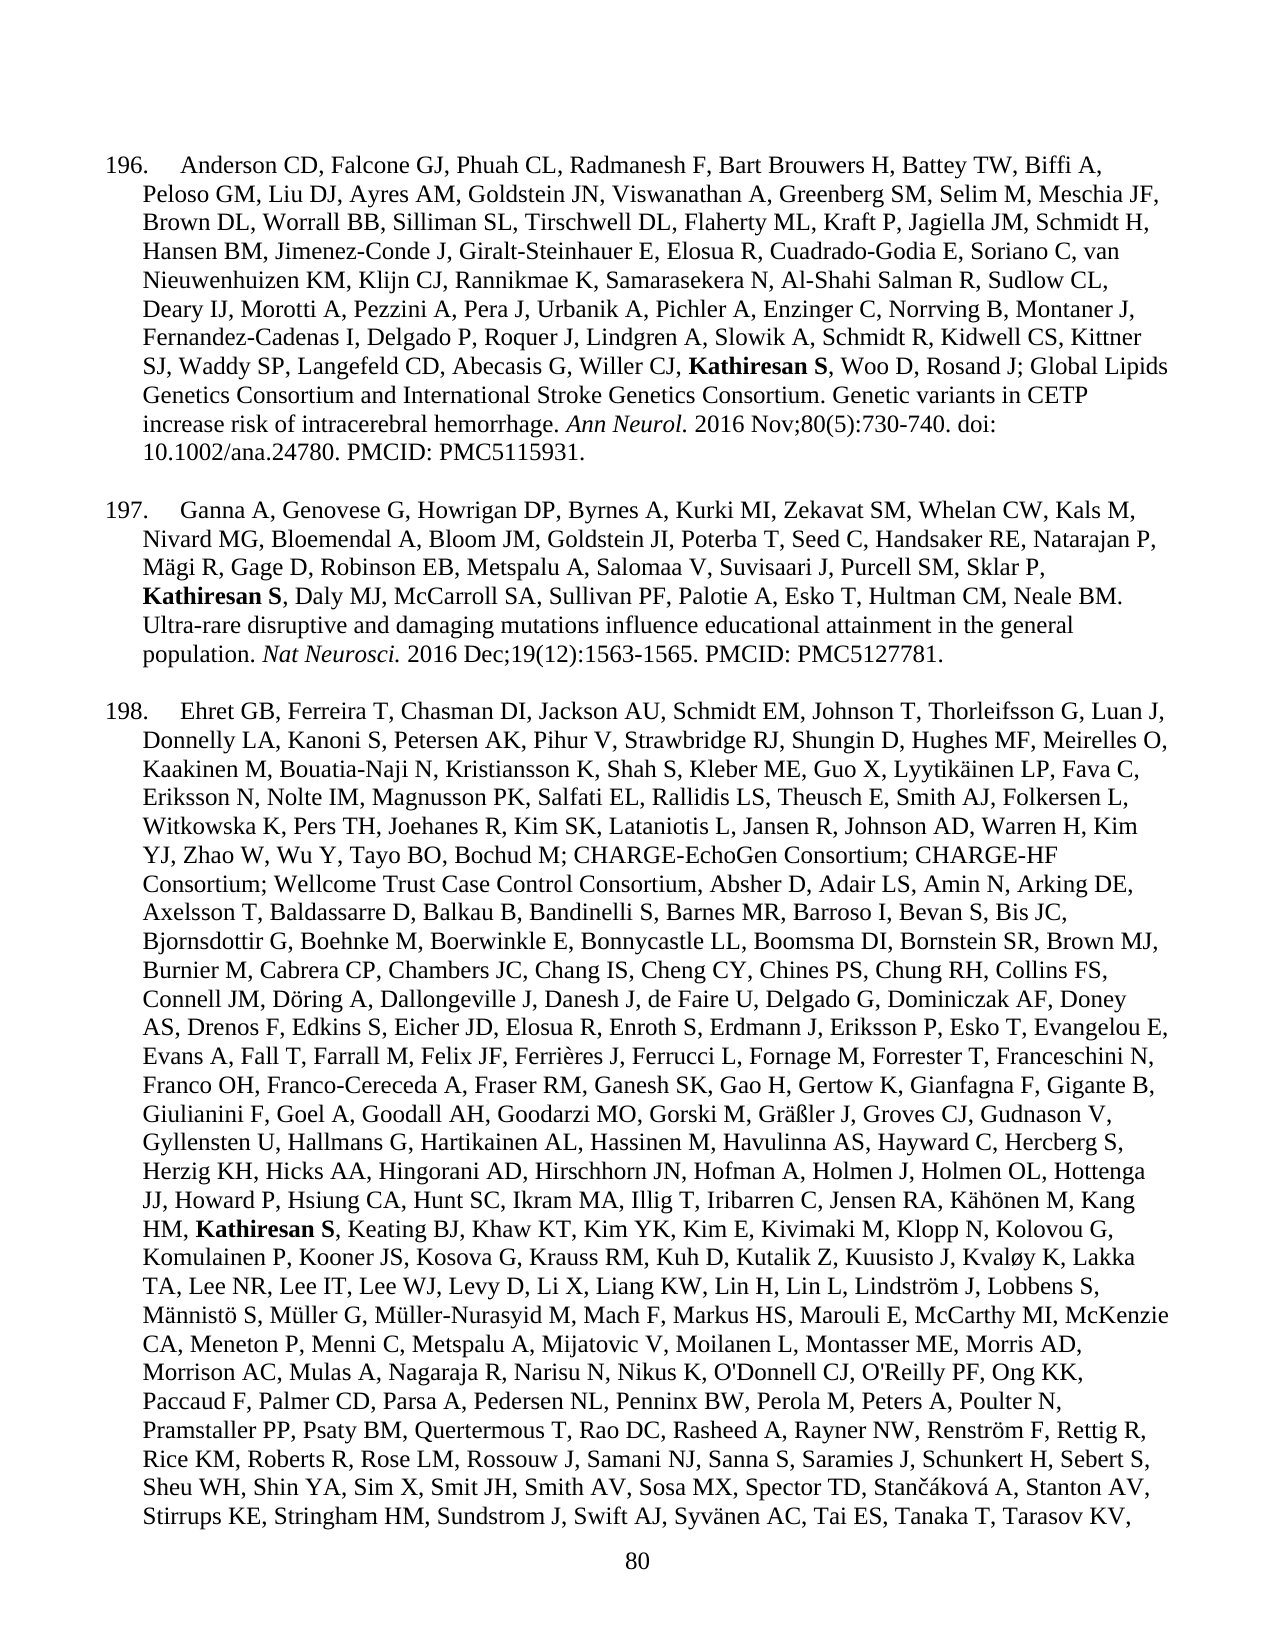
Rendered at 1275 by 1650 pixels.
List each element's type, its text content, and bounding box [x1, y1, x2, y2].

list Ganna A, Genovese G, Howrigan DP, Byrnes A, Kurki MI, Zekavat SM, Whelan CW, Kals M, Nivard MG, Bloemendal A, Bloom JM, Goldstein JI, Poterba T, Seed C, Handsaker RE, Natarajan P, Mägi R, Gage D, Robinson EB, Metspalu A, Salomaa V, Suvisaari J, Purcell SM, Sklar P, Kathiresan S, Daly MJ, McCarroll SA, Sullivan PF, Palotie A, Esko T, Hultman CM, Neale BM. Ultra-rare disruptive and damaging mutations influence educational attainment in the general population. Nat Neurosci. 2016 Dec;19(12):1563-1565. PMCID: PMC5127781. [105, 495, 1170, 667]
list Anderson CD, Falcone GJ, Phuah CL, Radmanesh F, Bart Brouwers H, Battey TW, Biffi A, Peloso GM, Liu DJ, Ayres AM, Goldstein JN, Viswanathan A, Greenberg SM, Selim M, Meschia JF, Brown DL, Worrall BB, Silliman SL, Tirschwell DL, Flaherty ML, Kraft P, Jagiella JM, Schmidt H, Hansen BM, Jimenez-Conde J, Giralt-Steinhauer E, Elosua R, Cuadrado-Godia E, Soriano C, van Nieuwenhuizen KM, Klijn CJ, Rannikmae K, Samarasekera N, Al-Shahi Salman R, Sudlow CL, Deary IJ, Morotti A, Pezzini A, Pera J, Urbanik A, Pichler A, Enzinger C, Norrving B, Montaner J, Fernandez-Cadenas I, Delgado P, Roquer J, Lindgren A, Slowik A, Schmidt R, Kidwell CS, Kittner SJ, Waddy SP, Langefeld CD, Abecasis G, Willer CJ, Kathiresan S, Woo D, Rosand J; Global Lipids Genetics Consortium and International Stroke Genetics Consortium. Genetic variants in CETP increase risk of intracerebral hemorrhage. Ann Neurol. 2016 Nov;80(5):730-740. doi: 10.1002/ana.24780. PMCID: PMC5115931. [105, 150, 1170, 466]
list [105, 696, 1170, 1530]
